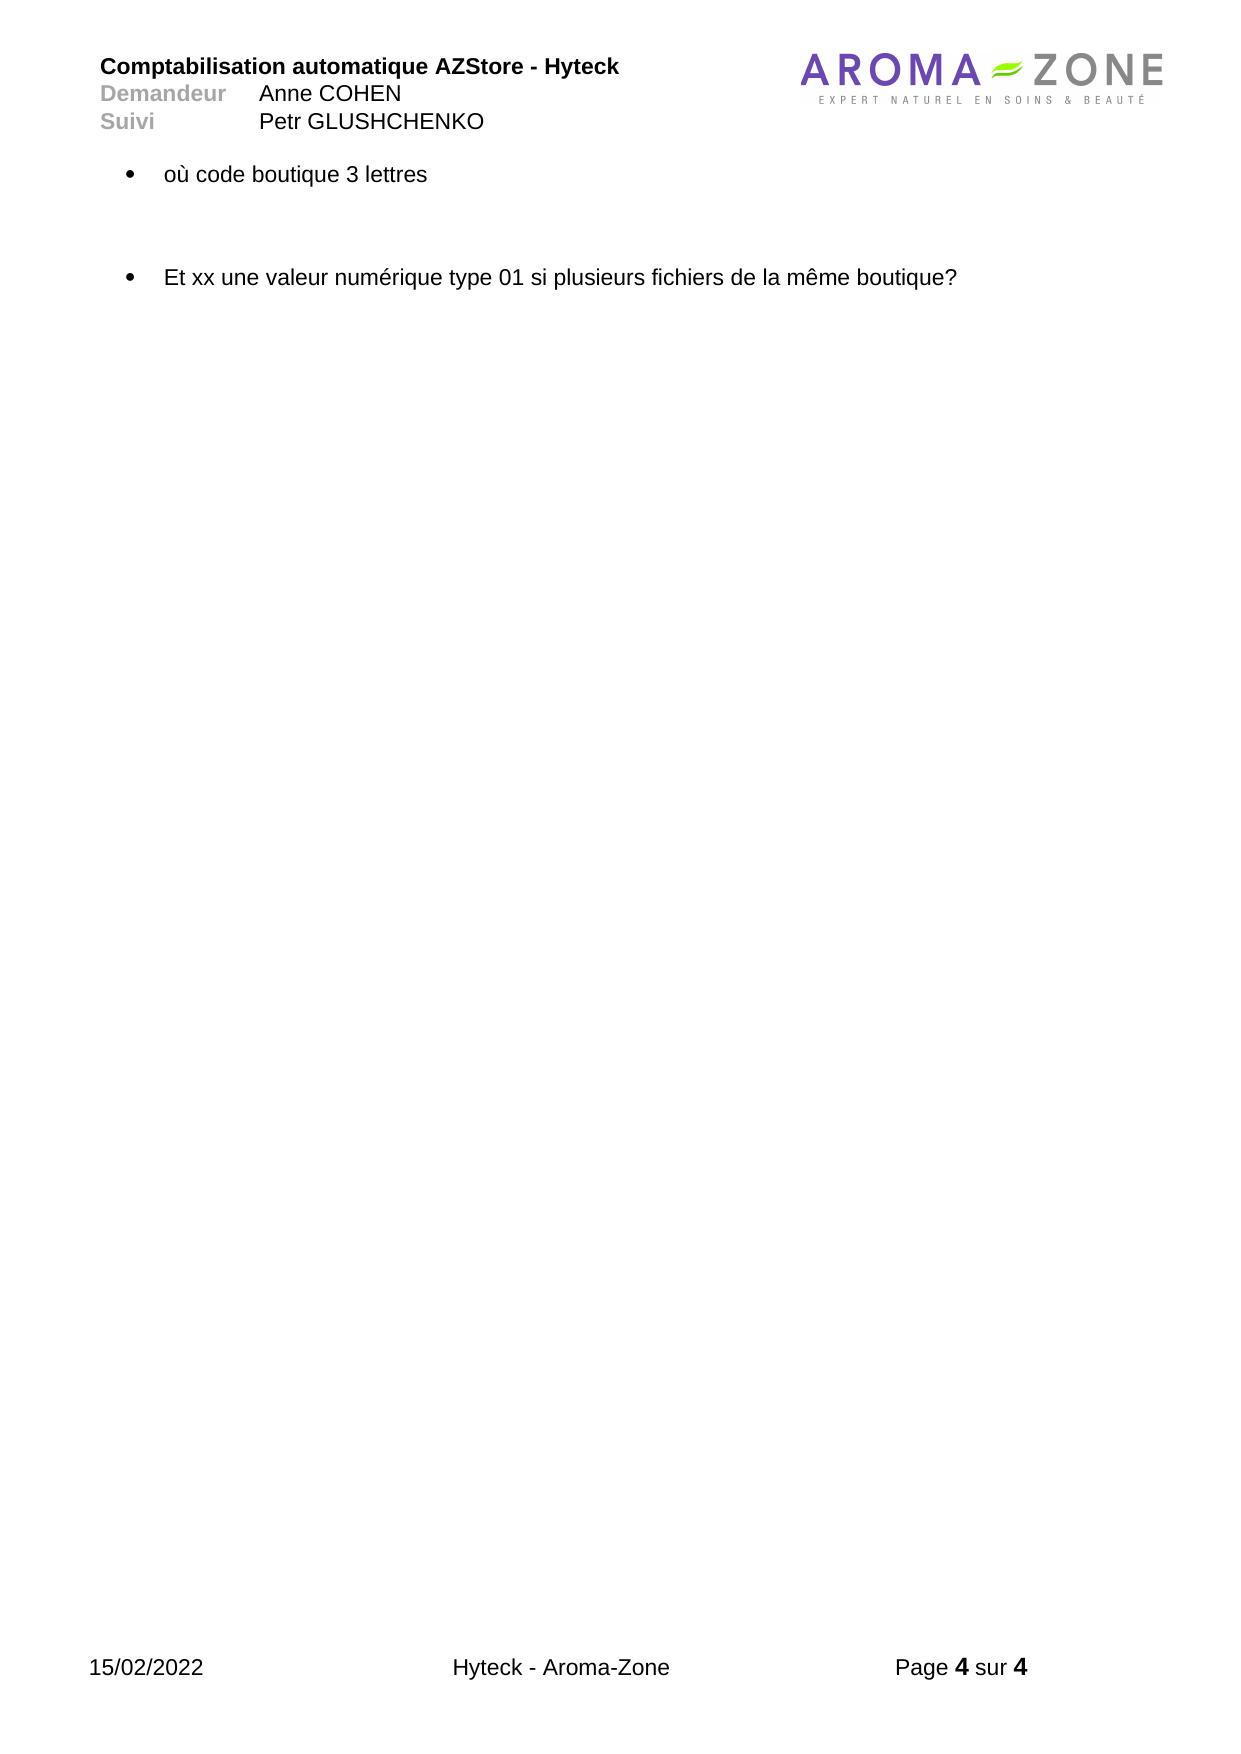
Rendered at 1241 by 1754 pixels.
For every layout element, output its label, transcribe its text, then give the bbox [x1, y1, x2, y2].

list où code boutique 3 lettres [126, 161, 1167, 188]
picture [800, 53, 1163, 104]
list Et xx une valeur numérique type 01 si plusieurs fichiers de la même boutique? [126, 263, 1167, 290]
